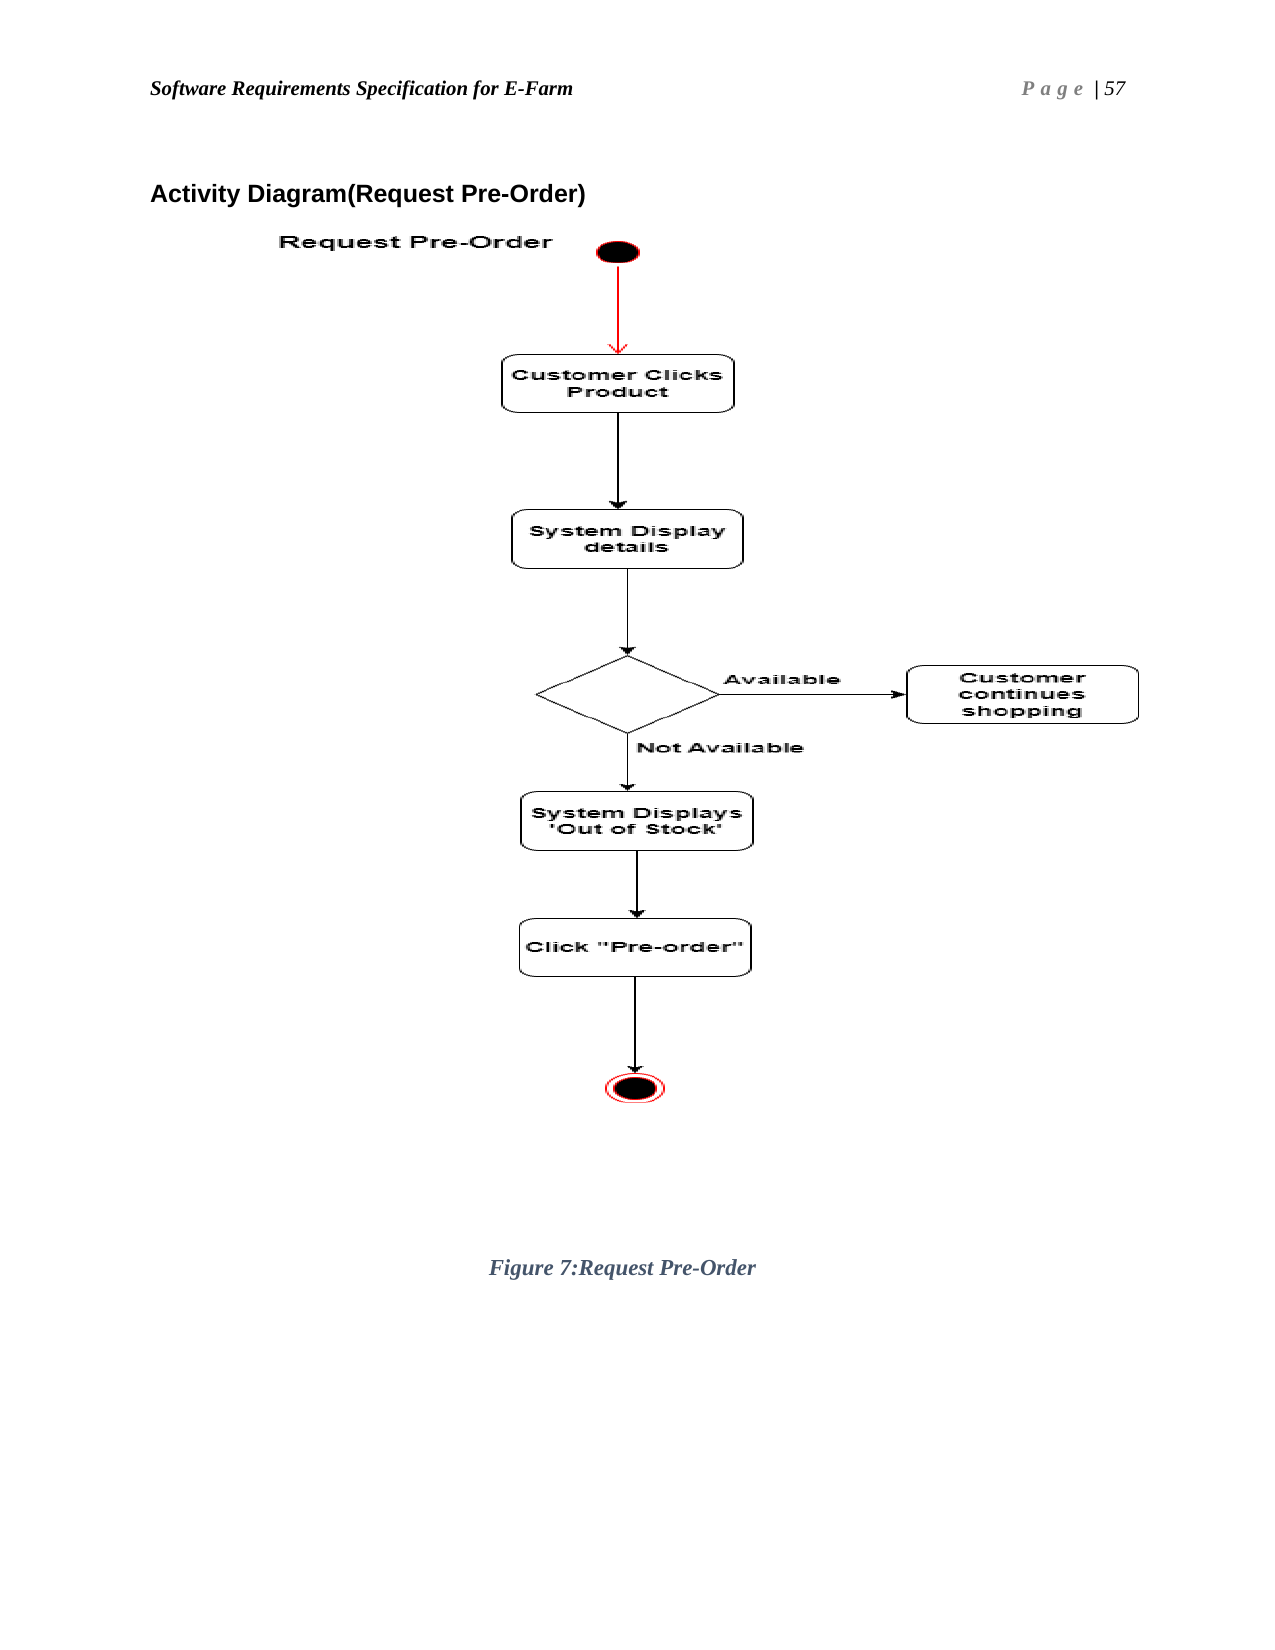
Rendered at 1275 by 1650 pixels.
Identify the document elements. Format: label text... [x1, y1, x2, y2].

text Activity Diagram(Request Pre-Order) [150, 179, 1125, 207]
picture [251, 227, 1139, 1103]
